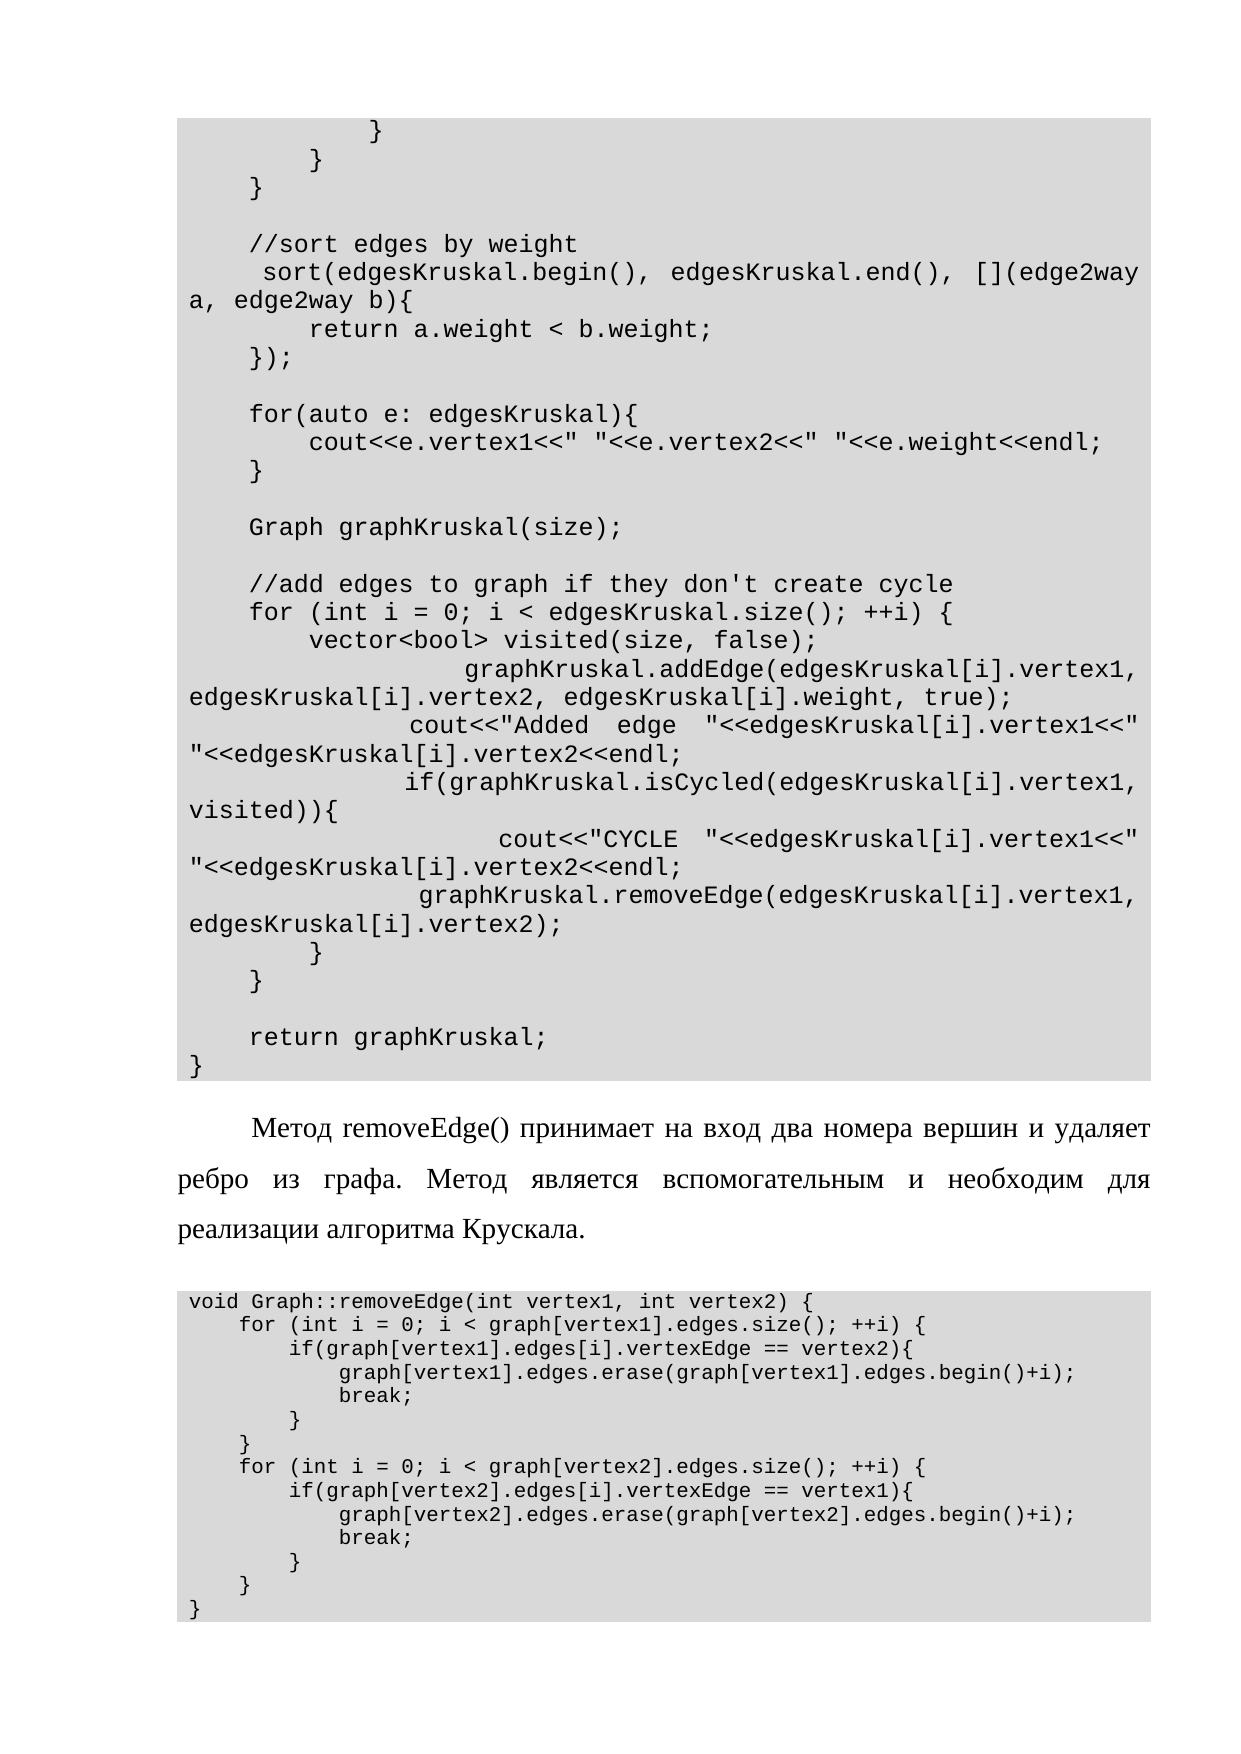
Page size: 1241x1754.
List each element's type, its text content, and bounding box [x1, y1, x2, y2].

table_header void Graph::removeEdge(int vertex1, int vertex2) { for (int i = 0; i < graph[vertex1].edges.size(); ++i) { if(graph[vertex1].edges[i].vertexEdge == vertex2){ graph[vertex1].edges.erase(graph[vertex1].edges.begin()+i); break; } } for (int i = 0; i < graph[vertex2].edges.size(); ++i) { if(graph[vertex2].edges[i].vertexEdge == vertex1){ graph[vertex2].edges.erase(graph[vertex2].edges.begin()+i); break; } } } [177, 1291, 1151, 1622]
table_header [177, 118, 1151, 1081]
text Метод removeEdge() принимает на вход два номера вершин и удаляет ребро из графа. Метод является вспомогательным и необходим для реализации алгоритма Крускала. [177, 1111, 1152, 1245]
